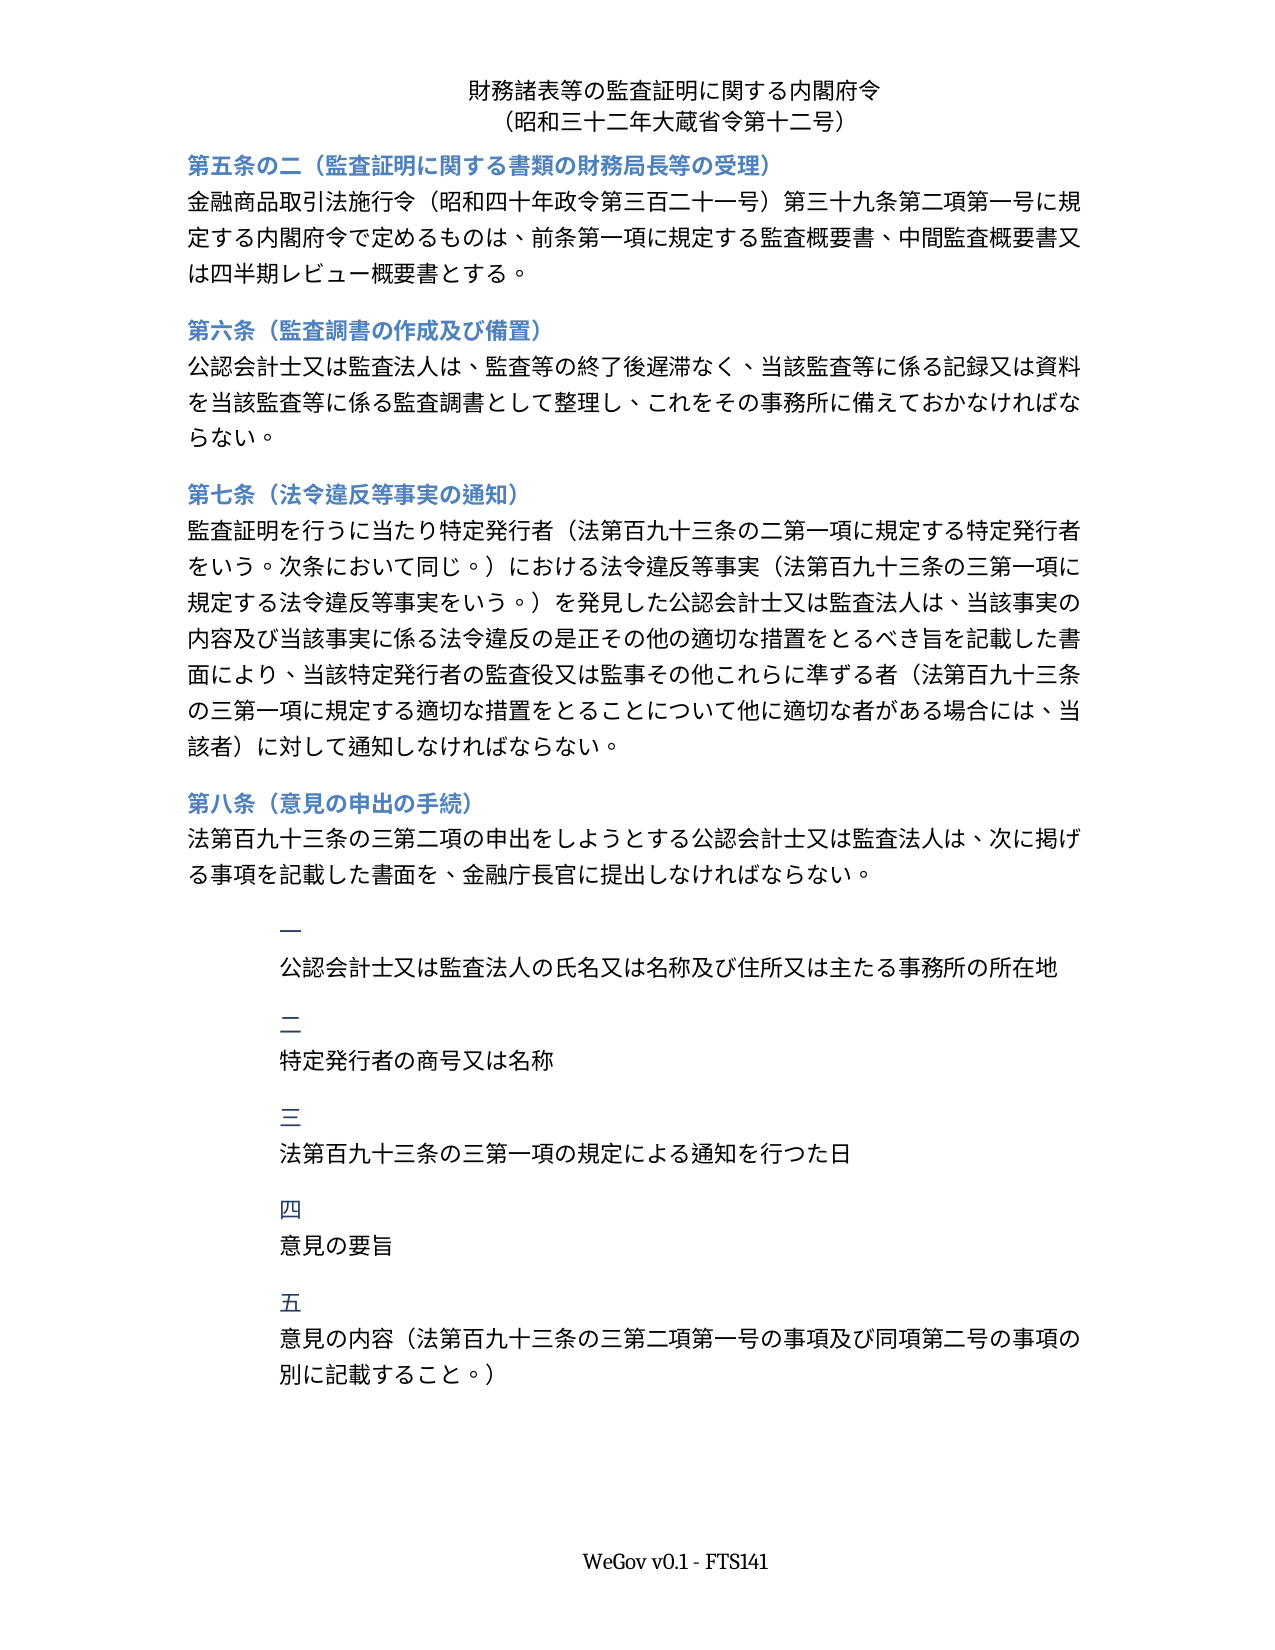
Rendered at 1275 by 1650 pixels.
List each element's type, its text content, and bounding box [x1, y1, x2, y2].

subtitle 三 [279, 1102, 1087, 1133]
subtitle 第五条の二（監査証明に関する書類の財務局長等の受理） [187, 150, 1087, 181]
text 監査証明を行うに当たり特定発行者（法第百九十三条の二第一項に規定する特定発行者をいう。次条において同じ。）における法令違反等事実（法第百九十三条の三第一項に規定する法令違反等事実をいう。）を発見した公認会計士又は監査法人は、当該事実の内容及び当該事実に係る法令違反の是正その他の適切な措置をとるべき旨を記載した書面により、当該特定発行者の監査役又は監事その他これらに準ずる者（法第百九十三条の三第一項に規定する適切な措置をとることについて他に適切な者がある場合には、当該者）に対して通知しなければならない。 [187, 515, 1087, 762]
subtitle 五 [279, 1287, 1087, 1318]
subtitle 四 [279, 1194, 1087, 1226]
text 金融商品取引法施行令（昭和四十年政令第三百二十一号）第三十九条第二項第一号に規定する内閣府令で定めるものは、前条第一項に規定する監査概要書、中間監査概要書又は四半期レビュー概要書とする。 [187, 186, 1087, 289]
subtitle 第七条（法令違反等事実の通知） [187, 479, 1087, 510]
text 法第百九十三条の三第二項の申出をしようとする公認会計士又は監査法人は、次に掲げる事項を記載した書面を、金融庁長官に提出しなければならない。 [187, 823, 1087, 891]
subtitle 二 [279, 1009, 1087, 1040]
text 意見の内容（法第百九十三条の三第二項第一号の事項及び同項第二号の事項の別に記載すること。） [279, 1323, 1087, 1390]
text 意見の要旨 [279, 1230, 1087, 1261]
text 公認会計士又は監査法人は、監査等の終了後遅滞なく、当該監査等に係る記録又は資料を当該監査等に係る監査調書として整理し、これをその事務所に備えておかなければならない。 [187, 351, 1087, 454]
text 公認会計士又は監査法人の氏名又は名称及び住所又は主たる事務所の所在地 [279, 952, 1087, 983]
text 法第百九十三条の三第一項の規定による通知を行つた日 [279, 1137, 1087, 1169]
subtitle 一 [279, 916, 1087, 947]
subtitle 第六条（監査調書の作成及び備置） [187, 314, 1087, 346]
text 特定発行者の商号又は名称 [279, 1045, 1087, 1076]
subtitle 第八条（意見の申出の手続） [187, 787, 1087, 819]
